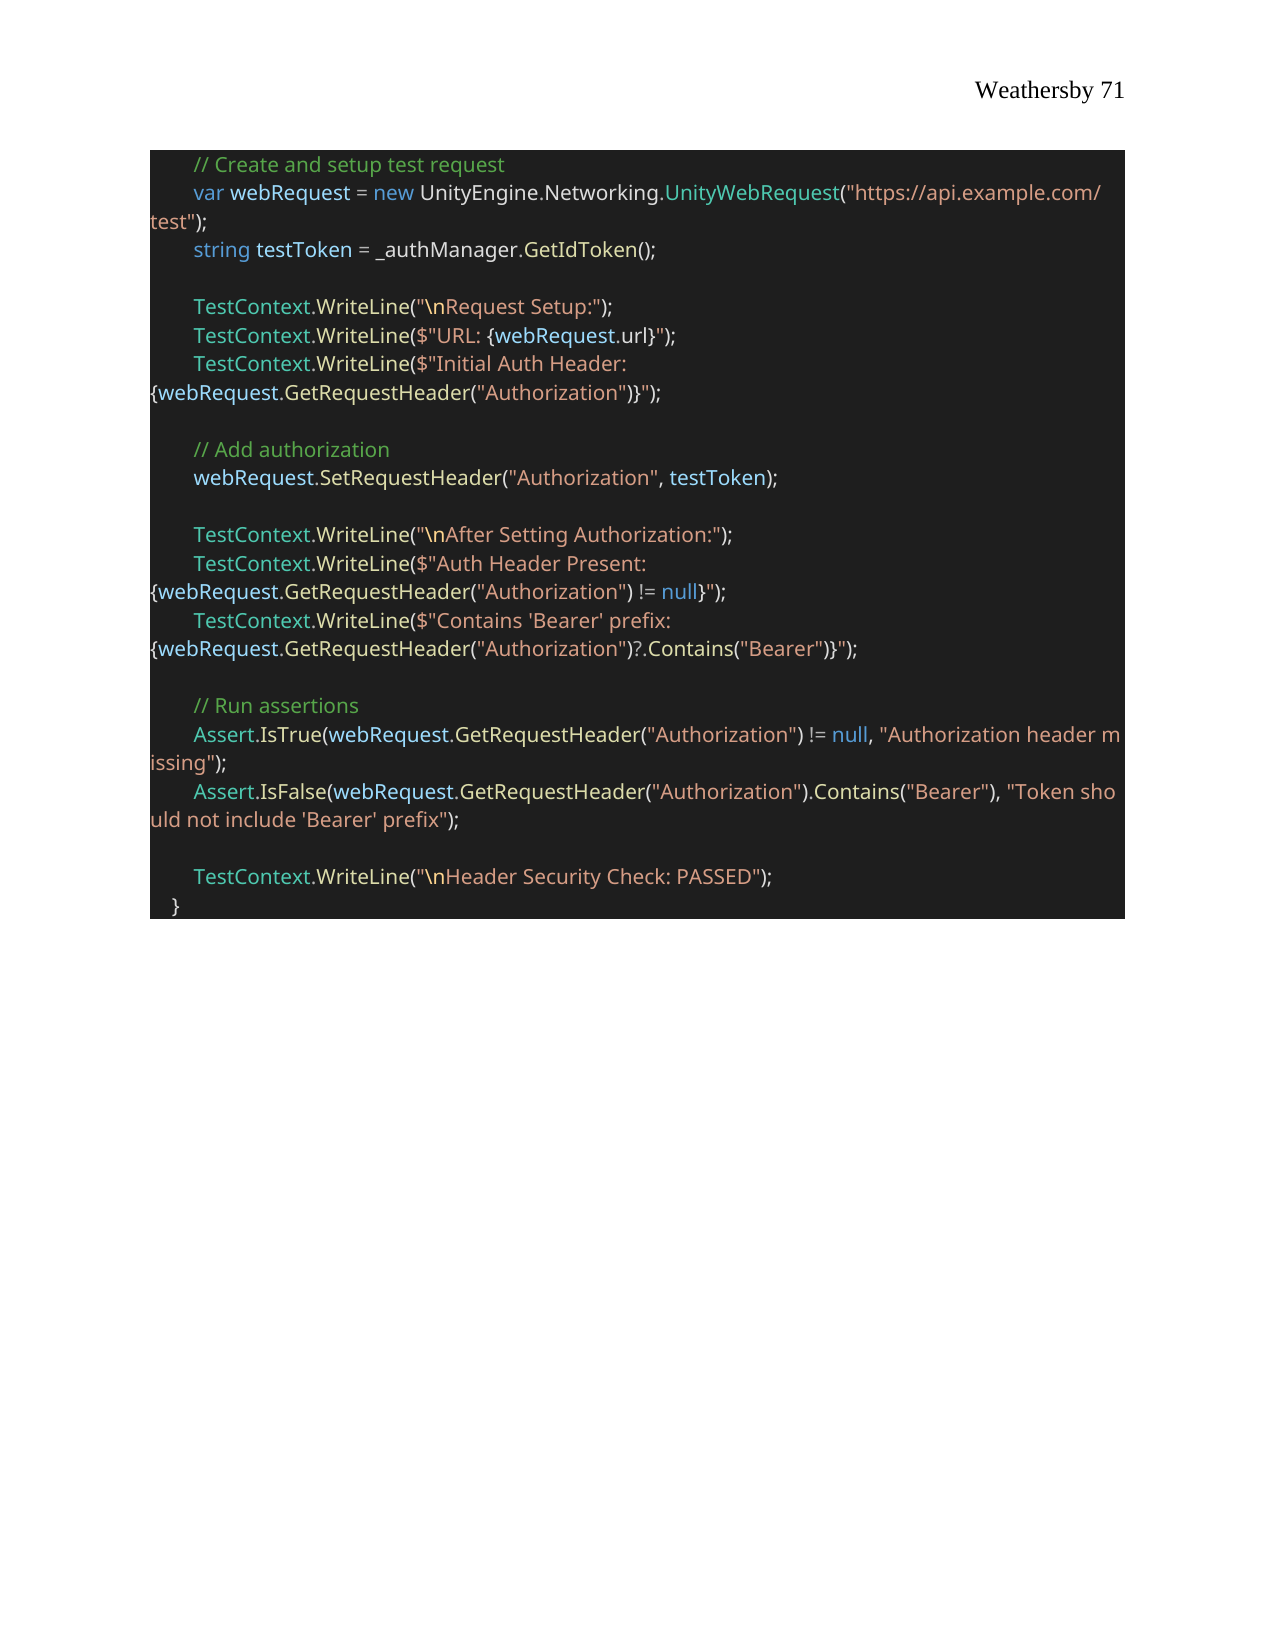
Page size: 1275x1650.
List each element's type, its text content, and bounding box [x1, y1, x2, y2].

text // Run assertions [150, 692, 1125, 720]
text } [150, 891, 1125, 919]
text webRequest.SetRequestHeader("Authorization", testToken); [150, 463, 1125, 492]
text TestContext.WriteLine($"Contains 'Bearer' prefix: {webRequest.GetRequestHeader("Authorization")?.Contains("Bearer")}"); [150, 606, 1125, 663]
text TestContext.WriteLine($"Auth Header Present: {webRequest.GetRequestHeader("Authorization") != null}"); [150, 549, 1125, 606]
text var webRequest = new UnityEngine.Networking.UnityWebRequest("https://api.example.com/test"); [150, 178, 1125, 235]
text TestContext.WriteLine("\nRequest Setup:"); [150, 292, 1125, 321]
text TestContext.WriteLine($"Initial Auth Header: {webRequest.GetRequestHeader("Authorization")}"); [150, 349, 1125, 406]
text TestContext.WriteLine("\nAfter Setting Authorization:"); [150, 521, 1125, 549]
text Assert.IsTrue(webRequest.GetRequestHeader("Authorization") != null, "Authorization header missing"); [150, 720, 1125, 777]
text string testToken = _authManager.GetIdToken(); [150, 235, 1125, 264]
text TestContext.WriteLine($"URL: {webRequest.url}"); [150, 321, 1125, 349]
text // Create and setup test request [150, 150, 1125, 178]
text // Add authorization [150, 435, 1125, 463]
text TestContext.WriteLine("\nHeader Security Check: PASSED"); [150, 862, 1125, 891]
text Assert.IsFalse(webRequest.GetRequestHeader("Authorization").Contains("Bearer"), "Token should not include 'Bearer' prefix"); [150, 777, 1125, 834]
